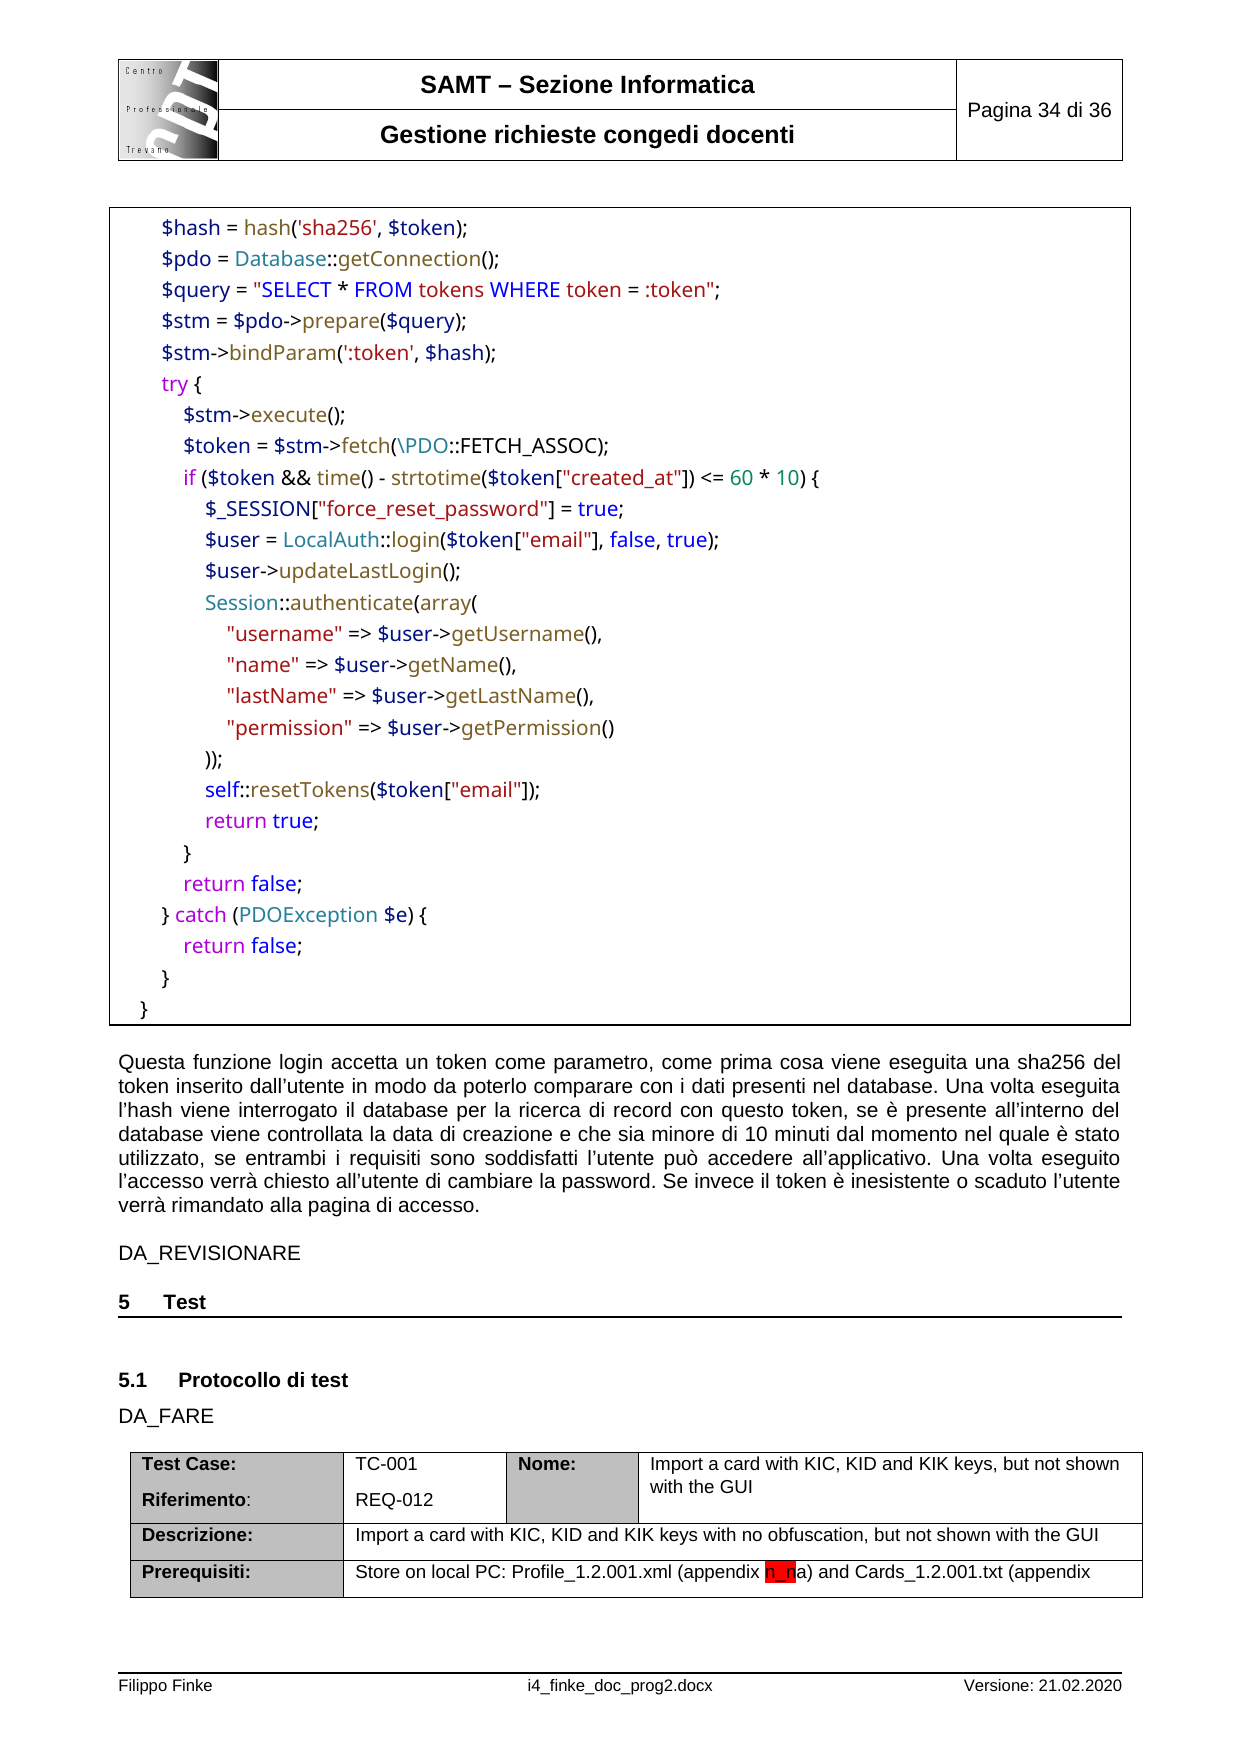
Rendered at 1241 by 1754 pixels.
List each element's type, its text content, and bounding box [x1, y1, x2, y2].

text $stm = $pdo->prepare($query); [118, 304, 1122, 335]
text DA_FARE [118, 1404, 1122, 1428]
subtitle Test [118, 1290, 1122, 1316]
text } [118, 960, 1122, 988]
text } catch (PDOException $e) { [118, 897, 1122, 929]
text $user->updateLastLogin(); [118, 554, 1122, 585]
table_header Import a card with KIC, KID and KIK keys, but not shown with the GUI [639, 1453, 1142, 1523]
table_header Test Case: Riferimento: [131, 1453, 343, 1523]
text $stm->bindParam(':token', $hash); [118, 335, 1122, 366]
text try { [118, 366, 1122, 397]
text Questa funzione login accetta un token come parametro, come prima cosa viene eseguita una sha256 del token inserito dall’utente in modo da poterlo comparare con i dati presenti nel database. Una volta eseguita l’hash viene interrogato il database per la ricerca di record con questo token, se è presente all’interno del database viene controllata la data di creazione e che sia minore di 10 minuti dal momento nel quale è stato utilizzato, se entrambi i requisiti sono soddisfatti l’utente può accedere all’applicativo. Una volta eseguito l’accesso verrà chiesto all’utente di cambiare la password. Se invece il token è inesistente o scaduto l’utente verrà rimandato alla pagina di accesso. [118, 1049, 1122, 1217]
text $_SESSION["force_reset_password"] = true; [118, 491, 1122, 522]
text self::resetTokens($token["email"]); [118, 772, 1122, 804]
text if ($token && time() - strtotime($token["created_at"]) <= 60 * 10) { [118, 460, 1122, 491]
text $user = LocalAuth::login($token["email"], false, true); [118, 522, 1122, 554]
table_cell Descrizione: [131, 1524, 343, 1560]
table_header TC-001 REQ-012 [344, 1453, 506, 1523]
text "name" => $user->getName(), [118, 647, 1122, 679]
subtitle Protocollo di test [118, 1368, 1122, 1392]
text $query = "SELECT * FROM tokens WHERE token = :token"; [118, 272, 1122, 304]
text } [110, 988, 1130, 1024]
picture [118, 60, 218, 159]
table_cell Import a card with KIC, KID and KIK keys with no obfuscation, but not shown with the GUI [344, 1524, 1142, 1560]
text return false; [118, 866, 1122, 897]
text $pdo = Database::getConnection(); [118, 241, 1122, 272]
text $stm->execute(); [118, 397, 1122, 429]
table_header Nome: [507, 1453, 638, 1523]
text return true; [118, 804, 1122, 835]
text "username" => $user->getUsername(), [118, 616, 1122, 647]
text DA_REVISIONARE [118, 1241, 1122, 1265]
text } [118, 835, 1122, 866]
text Session::authenticate(array( [118, 585, 1122, 616]
text "permission" => $user->getPermission() [118, 710, 1122, 741]
text $hash = hash('sha256', $token); [110, 208, 1130, 241]
text "lastName" => $user->getLastName(), [118, 679, 1122, 710]
text $token = $stm->fetch(\PDO::FETCH_ASSOC); [118, 429, 1122, 460]
text )); [118, 741, 1122, 772]
text return false; [118, 929, 1122, 960]
table_cell Prerequisiti: [131, 1561, 343, 1597]
